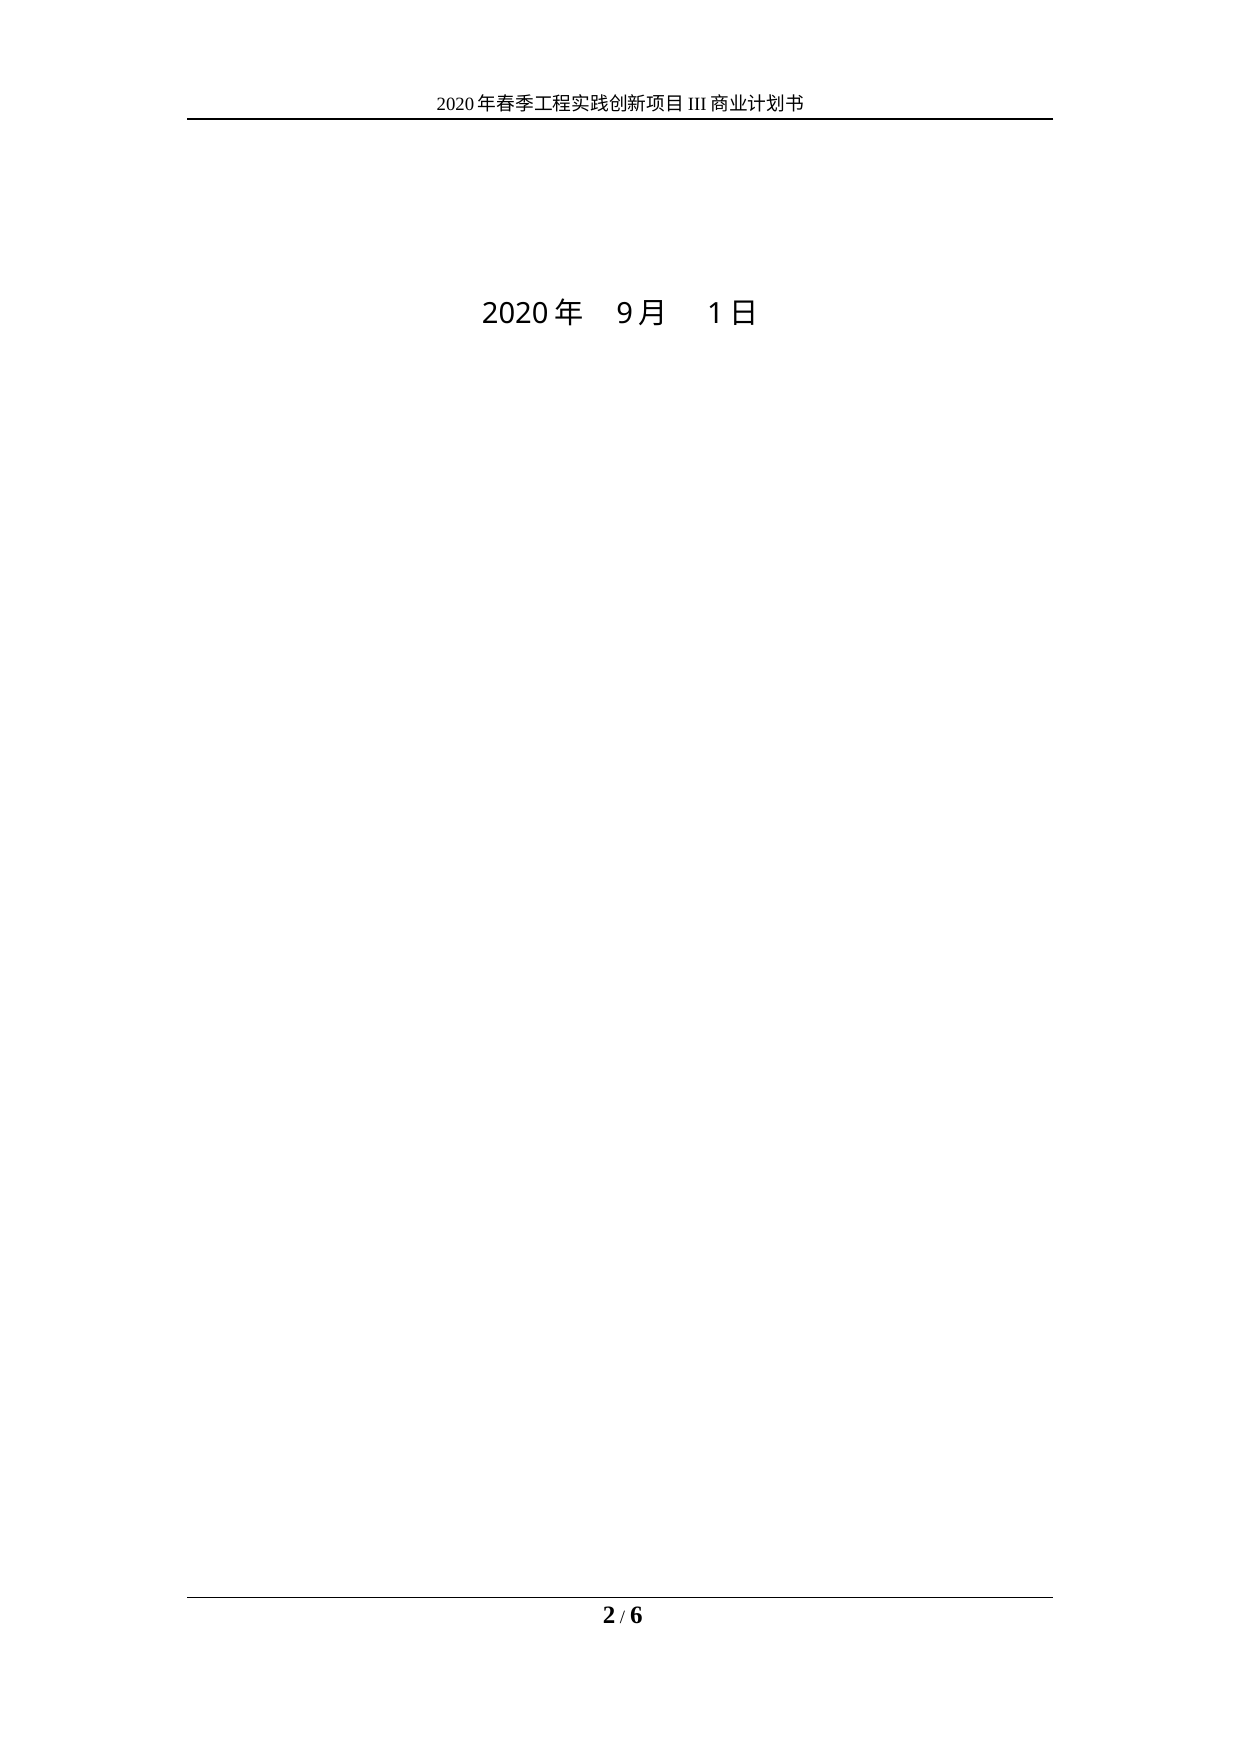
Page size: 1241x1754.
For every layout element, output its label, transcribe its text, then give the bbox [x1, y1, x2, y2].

text 2020年 9月 1日 [187, 278, 1053, 343]
